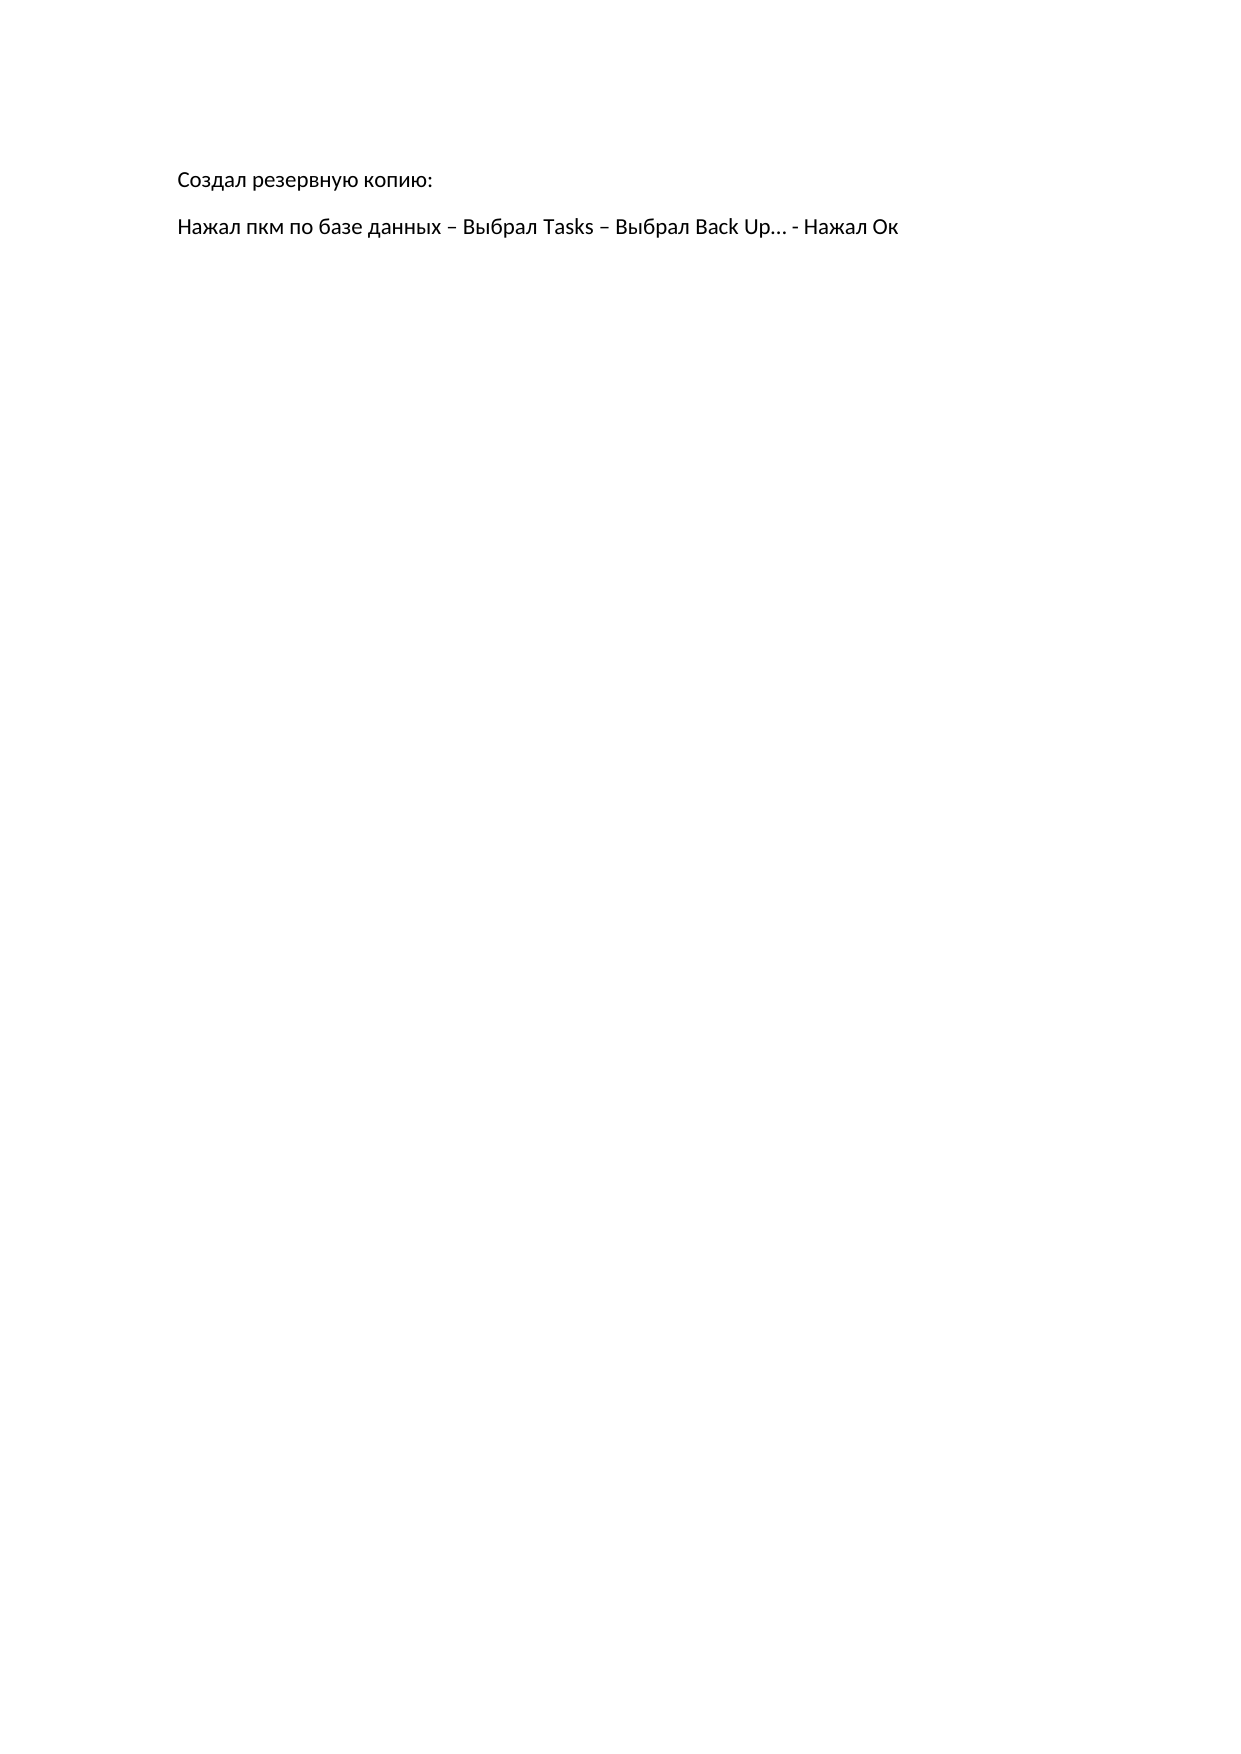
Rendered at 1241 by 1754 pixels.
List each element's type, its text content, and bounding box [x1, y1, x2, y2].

text Нажал пкм по базе данных – Выбрал Tasks – Выбрал Back Up… - Нажал Ок [177, 212, 1152, 240]
text Создал резервную копию: [177, 165, 1152, 193]
